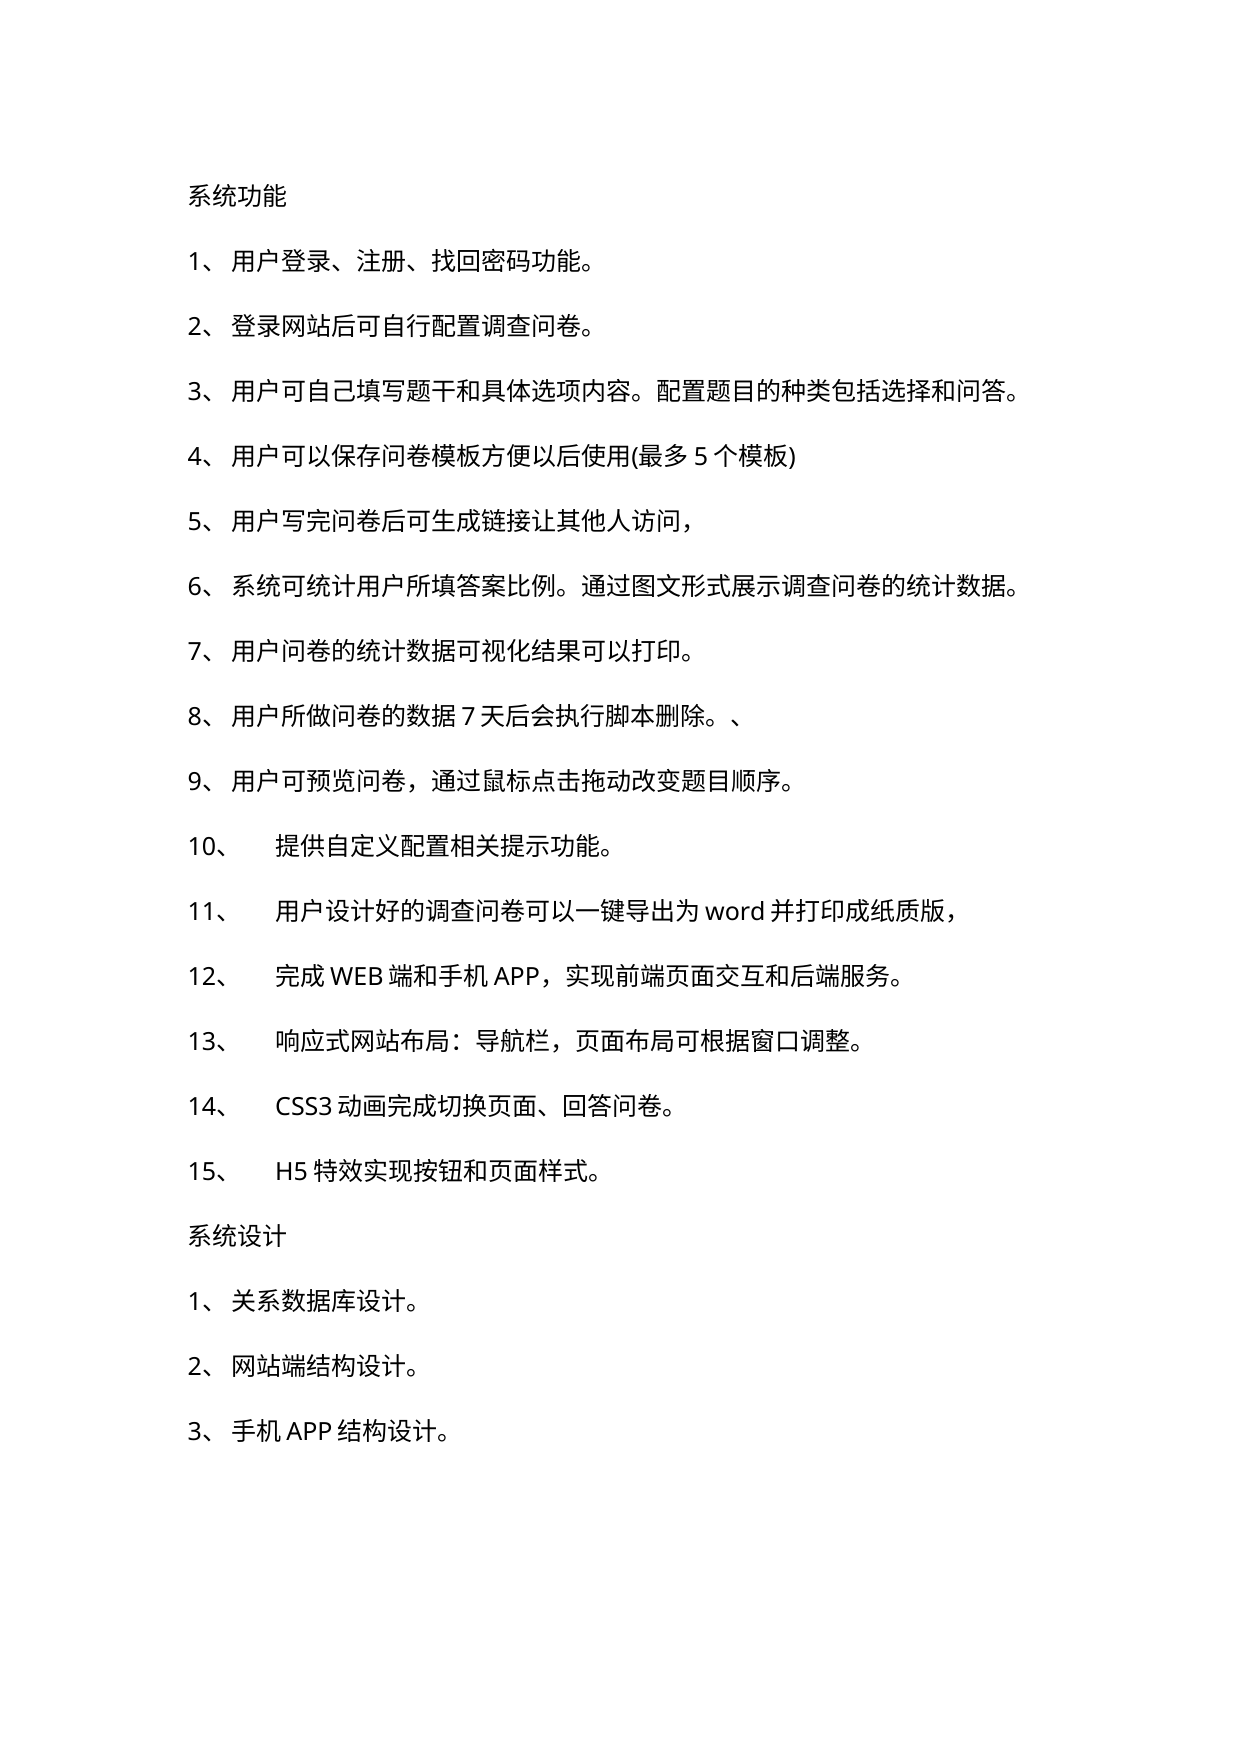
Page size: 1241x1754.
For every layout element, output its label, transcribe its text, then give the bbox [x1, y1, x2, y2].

list 网站端结构设计。 [187, 1332, 1053, 1397]
list 用户所做问卷的数据7天后会执行脚本删除。、 [187, 682, 1053, 747]
list 完成WEB端和手机APP，实现前端页面交互和后端服务。 [187, 942, 1053, 1007]
list CSS3动画完成切换页面、回答问卷。 [187, 1072, 1053, 1137]
text 系统功能 [187, 162, 1053, 227]
list 用户写完问卷后可生成链接让其他人访问， [187, 487, 1053, 552]
list 用户可自己填写题干和具体选项内容。配置题目的种类包括选择和问答。 [187, 357, 1053, 422]
list 用户设计好的调查问卷可以一键导出为word并打印成纸质版， [187, 877, 1053, 942]
list H5特效实现按钮和页面样式。 [187, 1137, 1053, 1202]
list 用户可预览问卷，通过鼠标点击拖动改变题目顺序。 [187, 747, 1053, 812]
list 用户问卷的统计数据可视化结果可以打印。 [187, 617, 1053, 682]
list 手机APP结构设计。 [187, 1397, 1053, 1462]
list 系统可统计用户所填答案比例。通过图文形式展示调查问卷的统计数据。 [187, 552, 1053, 617]
list 登录网站后可自行配置调查问卷。 [187, 292, 1053, 357]
list 响应式网站布局：导航栏，页面布局可根据窗口调整。 [187, 1007, 1053, 1072]
text 系统设计 [187, 1202, 1053, 1267]
list 用户可以保存问卷模板方便以后使用(最多5个模板) [187, 422, 1053, 487]
list 用户登录、注册、找回密码功能。 [187, 227, 1053, 292]
list 提供自定义配置相关提示功能。 [187, 812, 1053, 877]
list 关系数据库设计。 [187, 1267, 1053, 1332]
